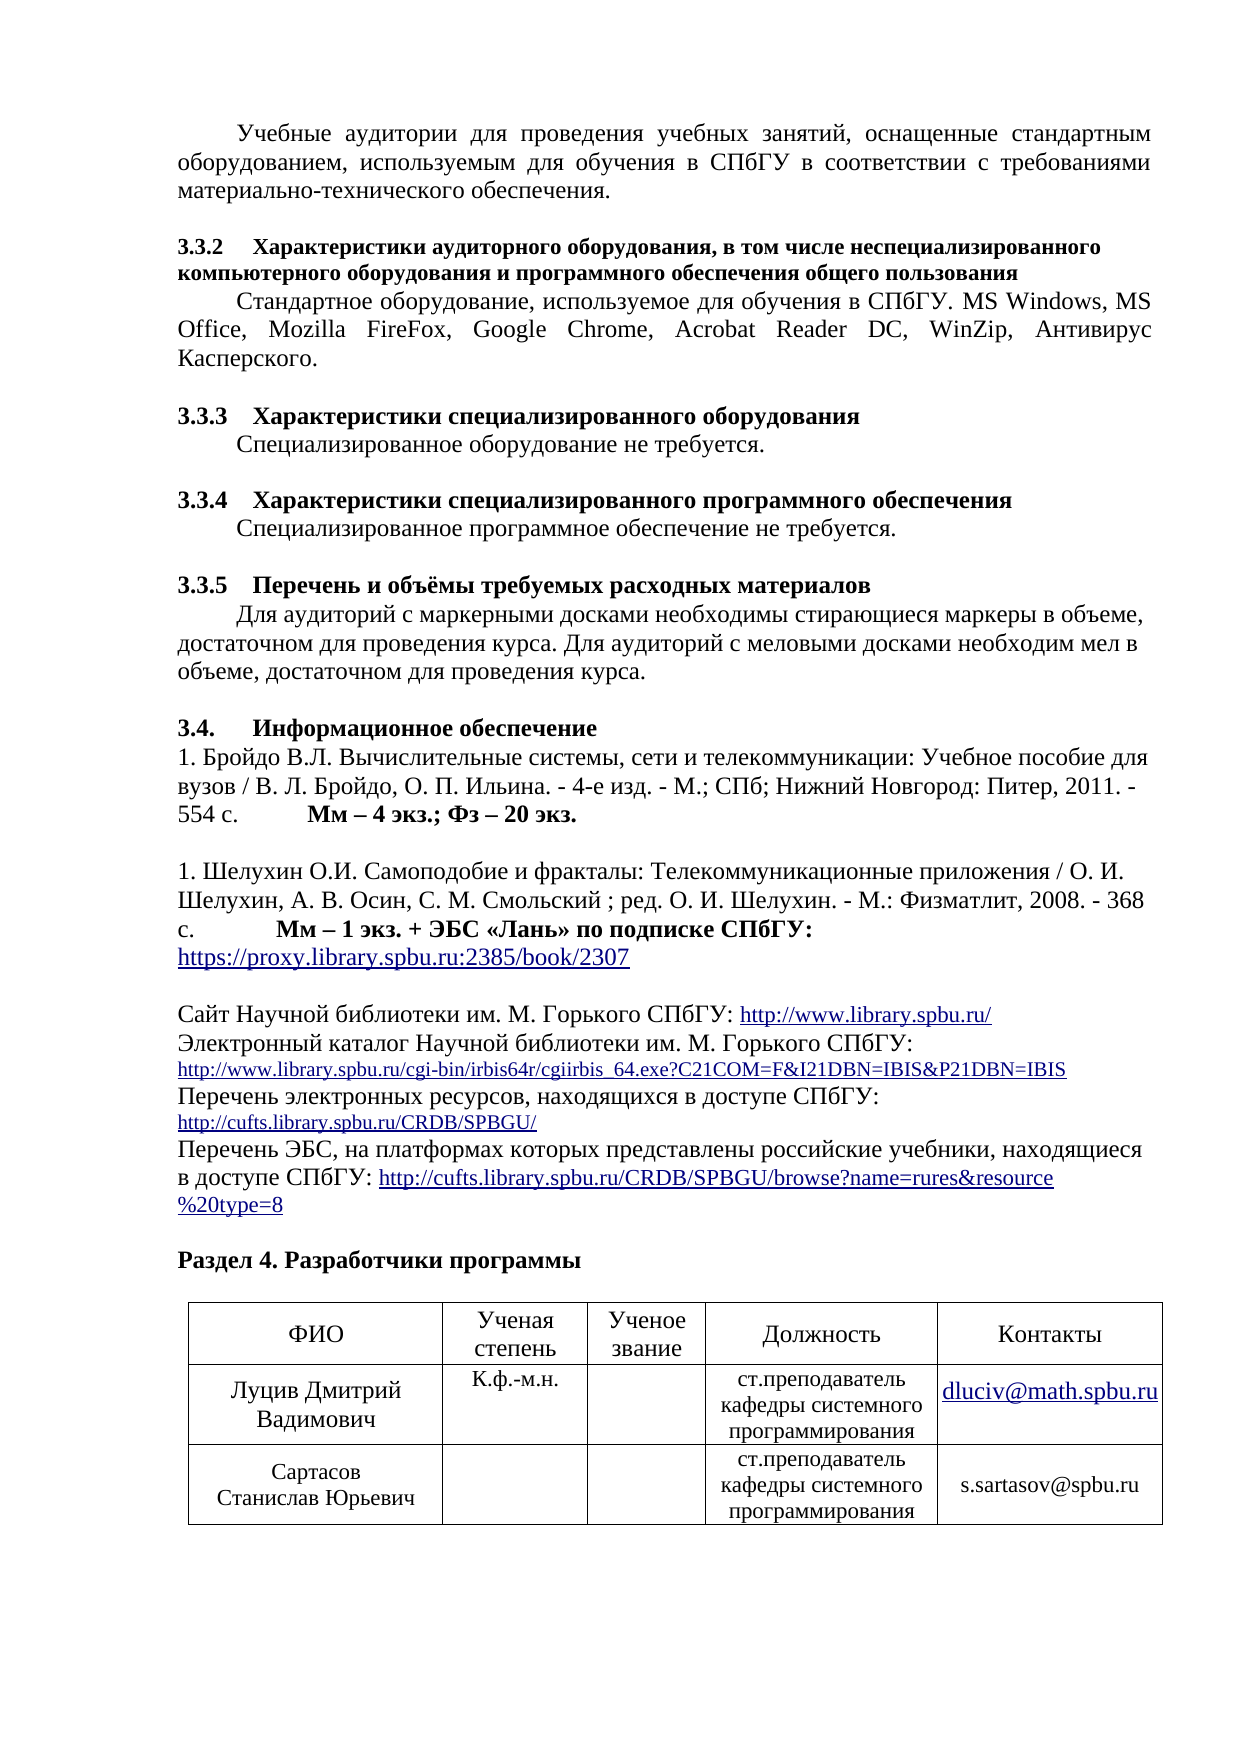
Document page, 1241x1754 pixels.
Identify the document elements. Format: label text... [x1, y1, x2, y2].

text 3.3.4 Характеристики специализированного программного обеспечения [177, 485, 1152, 513]
table_cell Луцив Дмитрий Вадимович [189, 1365, 442, 1444]
text 1. Бройдо В.Л. Вычислительные системы, сети и телекоммуникации: Учебное пособие для вузов / В. Л. Бройдо, О. П. Ильина. - 4-е изд. - М.; СПб; Нижний Новгород: Питер, 2011. - 554 с. Мм – 4 экз.; Фз – 20 экз. [177, 742, 1152, 856]
text Раздел 4. Разработчики программы [177, 1246, 1152, 1302]
text Учебные аудитории для проведения учебных занятий, оснащенные стандартным оборудованием, используемым для обучения в СПбГУ в соответствии с требованиями материально-технического обеспечения. [177, 118, 1152, 204]
text 3.3.3 Характеристики специализированного оборудования [177, 401, 1152, 429]
table_header Ученая степень [443, 1303, 587, 1364]
table_header Должность [706, 1303, 937, 1364]
table_cell ст.преподаватель кафедры системного программирования [706, 1365, 937, 1444]
table_cell [588, 1365, 705, 1444]
text Электронный каталог Научной библиотеки им. М. Горького СПбГУ: http://www.library.spbu.ru/cgi-bin/irbis64r/cgiirbis_64.exe?C21COM=F&I21DBN=IBIS&P21DBN=IBIS [177, 1028, 1152, 1081]
text 3.3.5 Перечень и объёмы требуемых расходных материалов [177, 570, 1152, 599]
table_header Ученое звание [588, 1303, 705, 1364]
text Сайт Научной библиотеки им. М. Горького СПбГУ: http://www.library.spbu.ru/ [177, 999, 1152, 1028]
text 3.4. Информационное обеспечение [177, 713, 1152, 742]
table_cell [588, 1445, 705, 1524]
text Стандартное оборудование, используемое для обучения в СПбГУ. MS Windows, MS Office, Mozilla FireFox, Google Chrome, Acrobat Reader DC, WinZip, Антивирус Касперского. [177, 286, 1152, 372]
text Специализированное программное обеспечение не требуется. [177, 513, 1152, 542]
text 1. Шелухин О.И. Самоподобие и фракталы: Телекоммуникационные приложения / О. И. Шелухин, А. В. Осин, С. М. Смольский ; ред. О. И. Шелухин. - М.: Физматлит, 2008. - 368 с. Мм – 1 экз. + ЭБС «Лань» по подписке СПбГУ: https://proxy.library.spbu.ru:2385/book/2307 [177, 856, 1152, 971]
table_header ФИО [189, 1303, 442, 1364]
text Перечень электронных ресурсов, находящихся в доступе СПбГУ: http://cufts.library.spbu.ru/CRDB/SPBGU/ [177, 1081, 1152, 1134]
table_cell [443, 1445, 587, 1524]
table_cell К.ф.-м.н. [443, 1365, 587, 1444]
text 3.3.2 Характеристики аудиторного оборудования, в том числе неспециализированного компьютерного оборудования и программного обеспечения общего пользования [177, 233, 1152, 286]
table_cell s.sartasov@spbu.ru [938, 1445, 1162, 1524]
text Для аудиторий с маркерными досками необходимы стирающиеся маркеры в объеме, достаточном для проведения курса. Для аудиторий с меловыми досками необходим мел в объеме, достаточном для проведения курса. [177, 599, 1152, 685]
table_cell dluciv@math.spbu.ru [938, 1365, 1162, 1444]
text Специализированное оборудование не требуется. [177, 429, 1152, 458]
text Перечень ЭБС, на платформах которых представлены российские учебники, находящиеся в доступе СПбГУ: http://cufts.library.spbu.ru/CRDB/SPBGU/browse?name=rures&resource%20type=8 [177, 1134, 1152, 1246]
table_cell ст.преподаватель кафедры системного программирования [706, 1445, 937, 1524]
table_header Контакты [938, 1303, 1162, 1364]
table_cell Сартасов Станислав Юрьевич [189, 1445, 442, 1524]
